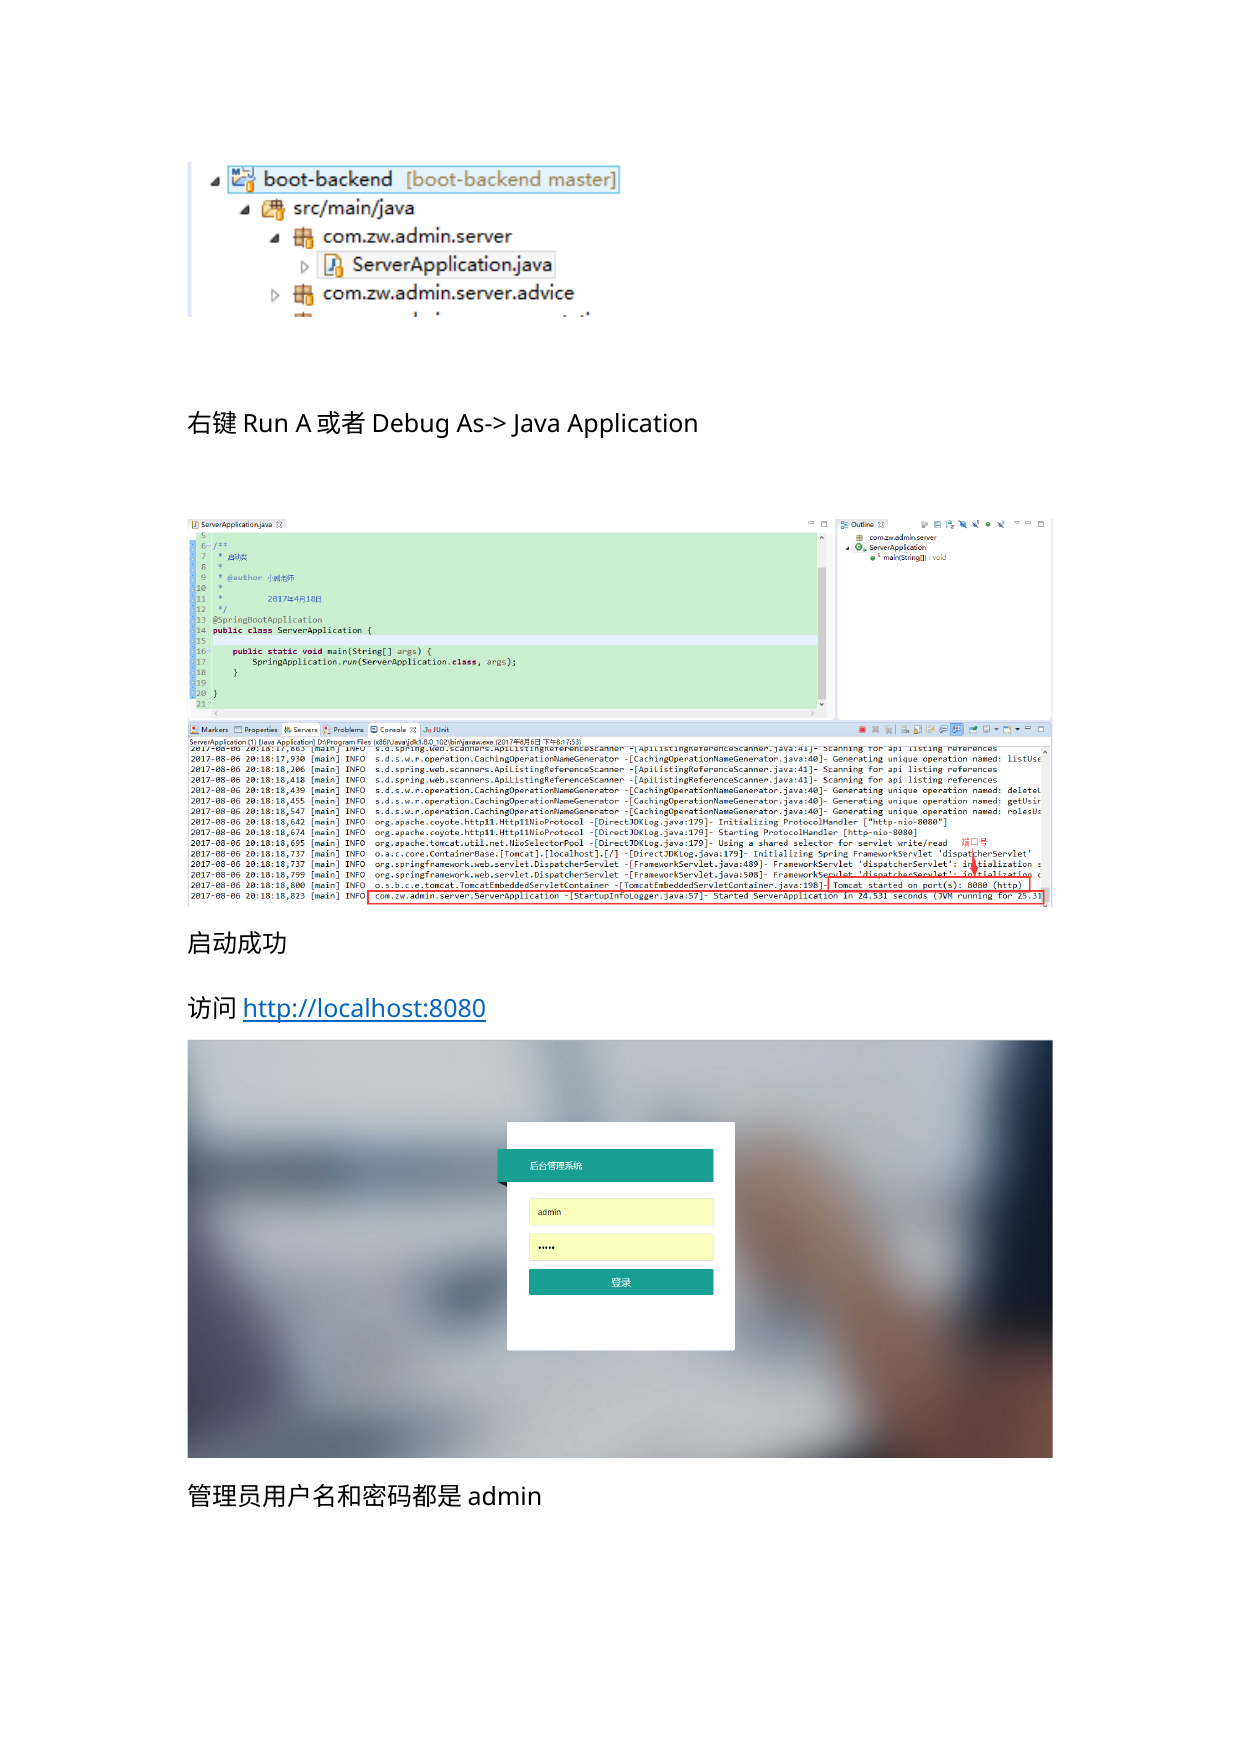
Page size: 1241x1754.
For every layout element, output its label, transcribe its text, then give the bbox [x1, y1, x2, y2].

text 管理员用户名和密码都是admin [187, 1462, 1053, 1527]
picture [187, 519, 1053, 907]
text 启动成功 [187, 909, 1053, 974]
text 右键Run A或者Debug As-> Java Application [187, 389, 1053, 454]
text 访问http://localhost:8080 [187, 974, 1053, 1039]
picture [187, 1039, 1053, 1458]
picture [187, 162, 689, 317]
